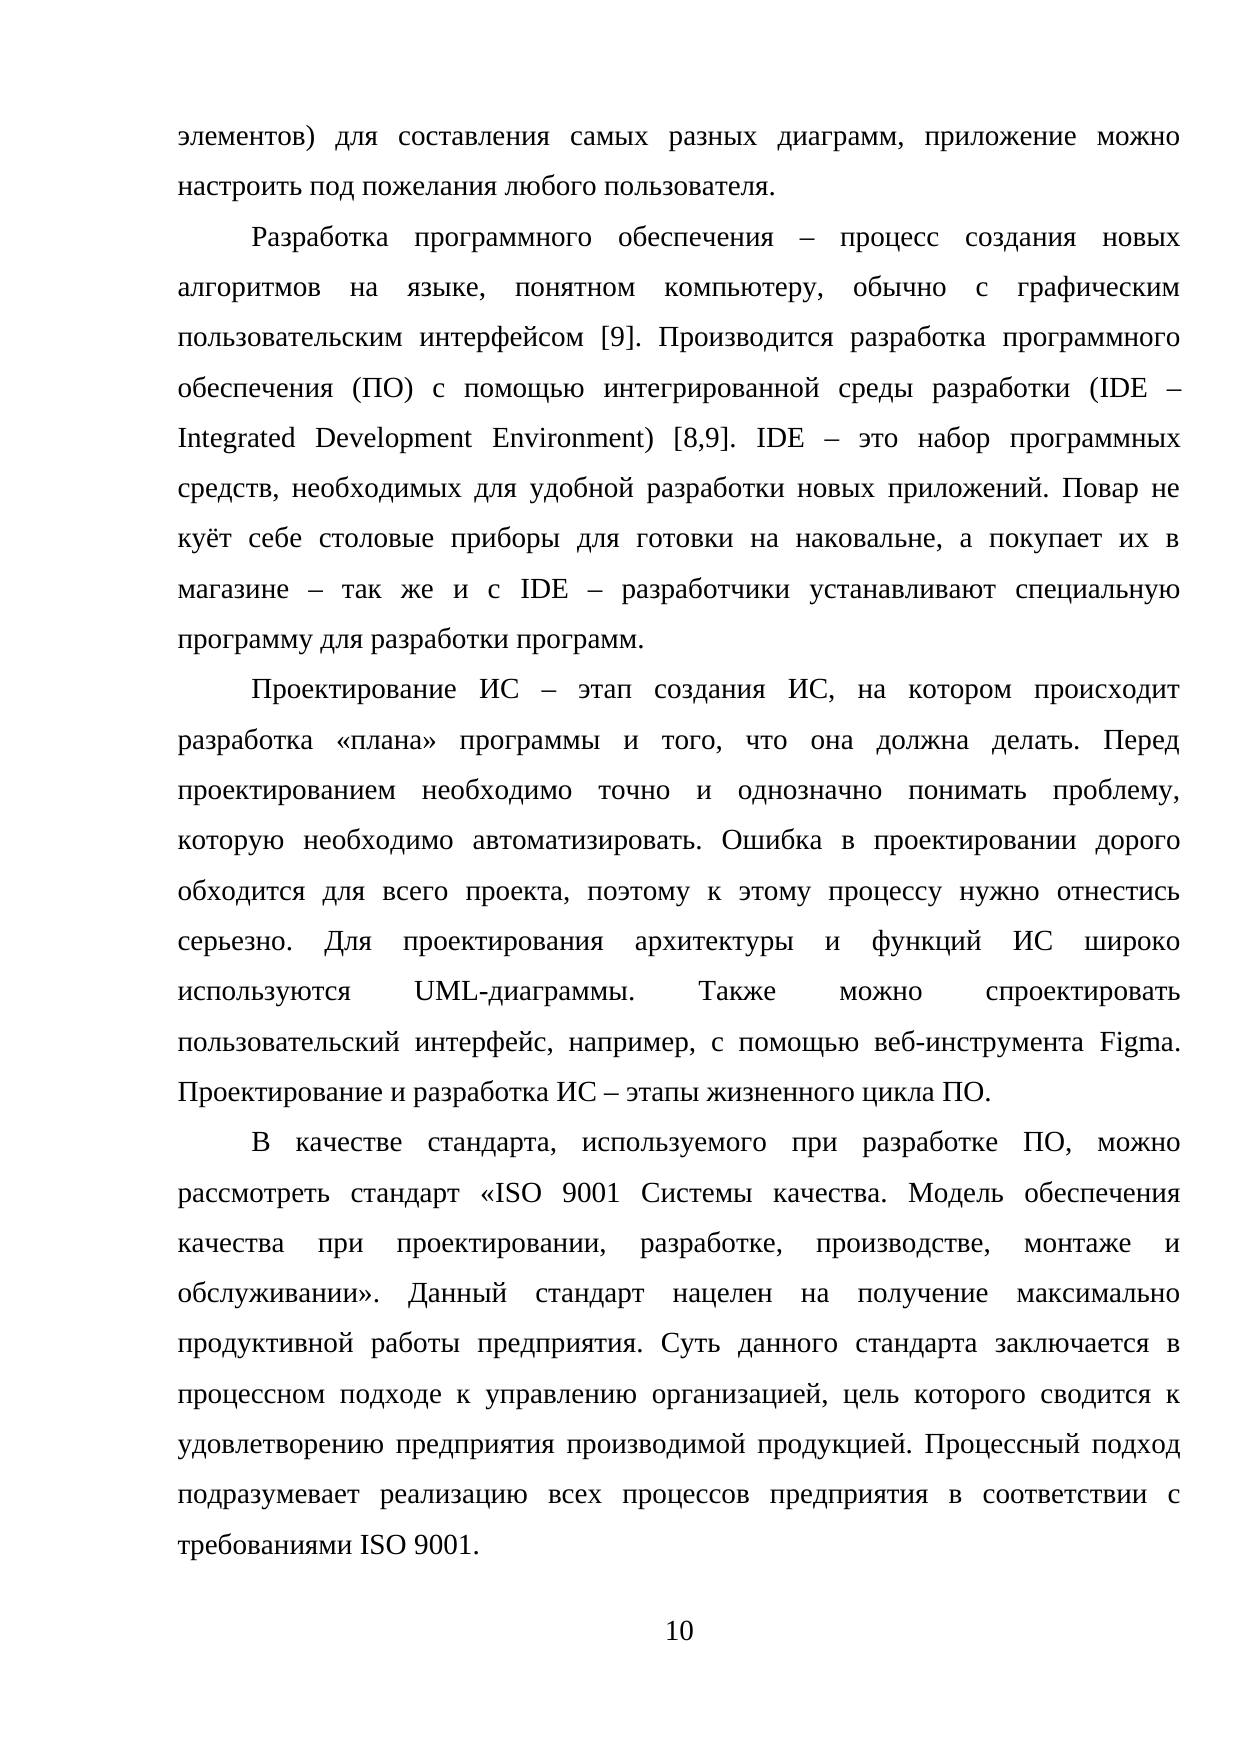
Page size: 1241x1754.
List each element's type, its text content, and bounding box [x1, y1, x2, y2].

list Проектирование ИС – этап создания ИС, на котором происходит разработка «плана» программы и того, что она должна делать. Перед проектированием необходимо точно и однозначно понимать проблему, которую необходимо автоматизировать. Ошибка в проектировании дорого обходится для всего проекта, поэтому к этому процессу нужно отнестись серьезно. Для проектирования архитектуры и функций ИС широко используются UML-диаграммы. Также можно спроектировать пользовательский интерфейс, например, с помощью веб-инструмента Figma. Проектирование и разработка ИС – этапы жизненного цикла ПО. [177, 672, 1181, 1108]
list В качестве стандарта, используемого при разработке ПО, можно рассмотреть стандарт «ISO 9001 Системы качества. Модель обеспечения качества при проектировании, разработке, производстве, монтаже и обслуживании». Данный стандарт нацелен на получение максимально продуктивной работы предприятия. Суть данного стандарта заключается в процессном подходе к управлению организацией, цель которого сводится к удовлетворению предприятия производимой продукцией. Процессный подход подразумевает реализацию всех процессов предприятия в соответствии с требованиями ISO 9001. [177, 1124, 1181, 1560]
list Разработка программного обеспечения – процесс создания новых алгоритмов на языке, понятном компьютеру, обычно с графическим пользовательским интерфейсом [9]. Производится разработка программного обеспечения (ПО) с помощью интегрированной среды разработки (IDE – Integrated Development Environment) [8,9]. IDE – это набор программных средств, необходимых для удобной разработки новых приложений. Повар не куёт себе столовые приборы для готовки на наковальне, а покупает их в магазине – так же и с IDE – разработчики устанавливают специальную программу для разработки программ. [177, 219, 1181, 655]
